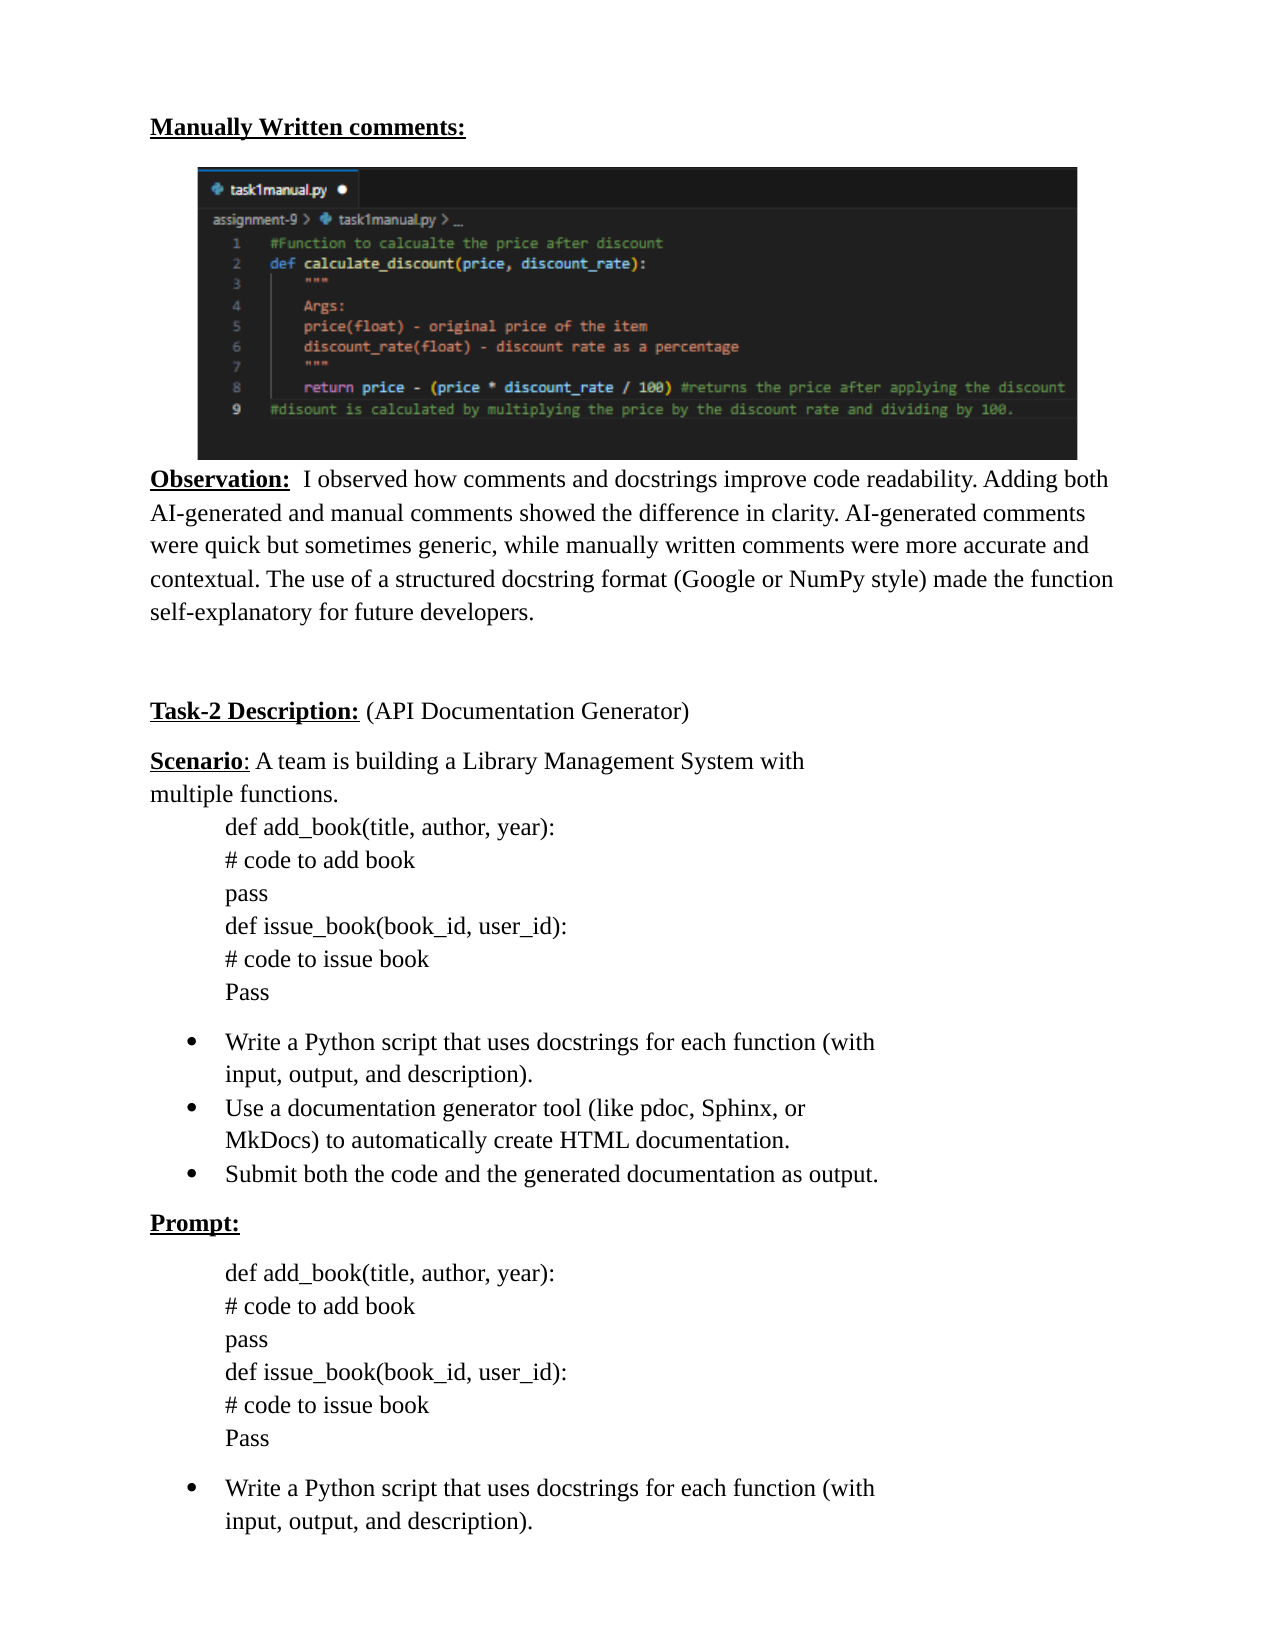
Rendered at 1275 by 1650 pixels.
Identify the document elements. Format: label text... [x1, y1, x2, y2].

list Write a Python script that uses docstrings for each function (with input, output, and description). [187, 1027, 1125, 1088]
text Manually Written comments: [150, 112, 1125, 141]
list Write a Python script that uses docstrings for each function (with input, output, and description). [187, 1473, 1125, 1534]
text Task-2 Description: (API Documentation Generator) [150, 696, 1125, 725]
text Scenario: A team is building a Library Management System with multiple functions. def add_book(title, author, year): # code to add book pass def issue_book(book_id, user_id): # code to issue book Pass [150, 746, 1125, 1006]
list Submit both the code and the generated documentation as output. [187, 1159, 1125, 1187]
text def add_book(title, author, year): # code to add book pass def issue_book(book_id, user_id): # code to issue book Pass [150, 1258, 1125, 1452]
text Prompt: [150, 1208, 1125, 1237]
list Use a documentation generator tool (like pdoc, Sphinx, or MkDocs) to automatically create HTML documentation. [187, 1093, 1125, 1154]
picture [197, 167, 1078, 460]
